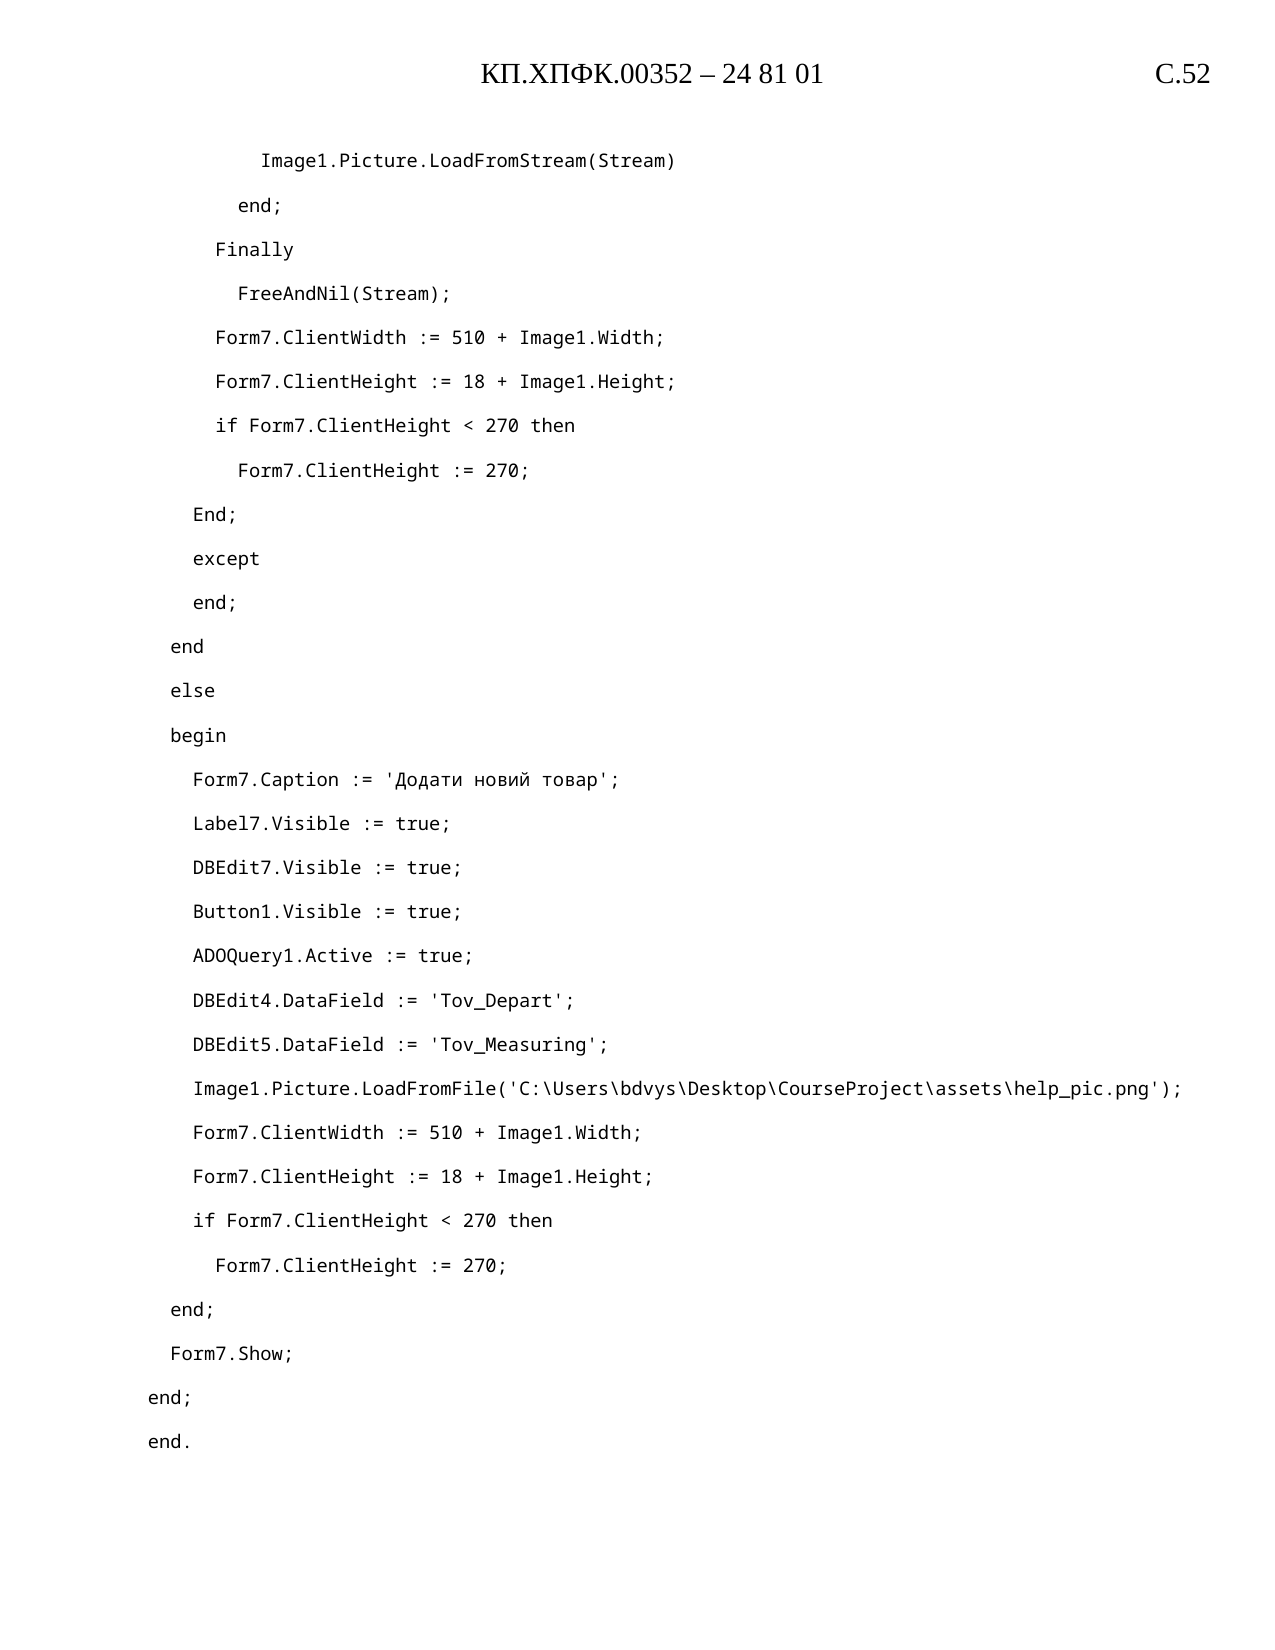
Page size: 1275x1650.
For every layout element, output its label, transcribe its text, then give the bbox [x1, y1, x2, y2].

text Image1.Picture.LoadFromFile('C:\Users\bdvys\Desktop\CourseProject\assets\help_pic.png'); [148, 1075, 1216, 1101]
text Image1.Picture.LoadFromStream(Stream) [148, 148, 1216, 173]
text end; [148, 1384, 1216, 1410]
text Form7.Caption := 'Додати новий товар'; [148, 766, 1216, 792]
text DBEdit5.DataField := 'Tov_Measuring'; [148, 1031, 1216, 1057]
text Form7.ClientHeight := 270; [148, 457, 1216, 482]
text Form7.ClientHeight := 18 + Image1.Height; [148, 1163, 1216, 1189]
text end; [148, 192, 1216, 217]
text begin [148, 722, 1216, 747]
text Form7.ClientWidth := 510 + Image1.Width; [148, 324, 1216, 350]
text Form7.ClientHeight := 18 + Image1.Height; [148, 368, 1216, 394]
text if Form7.ClientHeight < 270 then [148, 413, 1216, 438]
text end. [148, 1428, 1216, 1454]
text Button1.Visible := true; [148, 898, 1216, 924]
text Form7.ClientHeight := 270; [148, 1252, 1216, 1277]
text else [148, 678, 1216, 703]
text if Form7.ClientHeight < 270 then [148, 1208, 1216, 1233]
text End; [148, 501, 1216, 527]
text except [148, 545, 1216, 571]
text FreeAndNil(Stream); [148, 280, 1216, 306]
text end; [148, 1296, 1216, 1322]
text DBEdit4.DataField := 'Tov_Depart'; [148, 987, 1216, 1012]
text Form7.Show; [148, 1340, 1216, 1366]
text ADOQuery1.Active := true; [148, 943, 1216, 968]
text Form7.ClientWidth := 510 + Image1.Width; [148, 1119, 1216, 1145]
text end [148, 633, 1216, 659]
text end; [148, 589, 1216, 615]
text DBEdit7.Visible := true; [148, 854, 1216, 880]
text Label7.Visible := true; [148, 810, 1216, 836]
text Finally [148, 236, 1216, 262]
